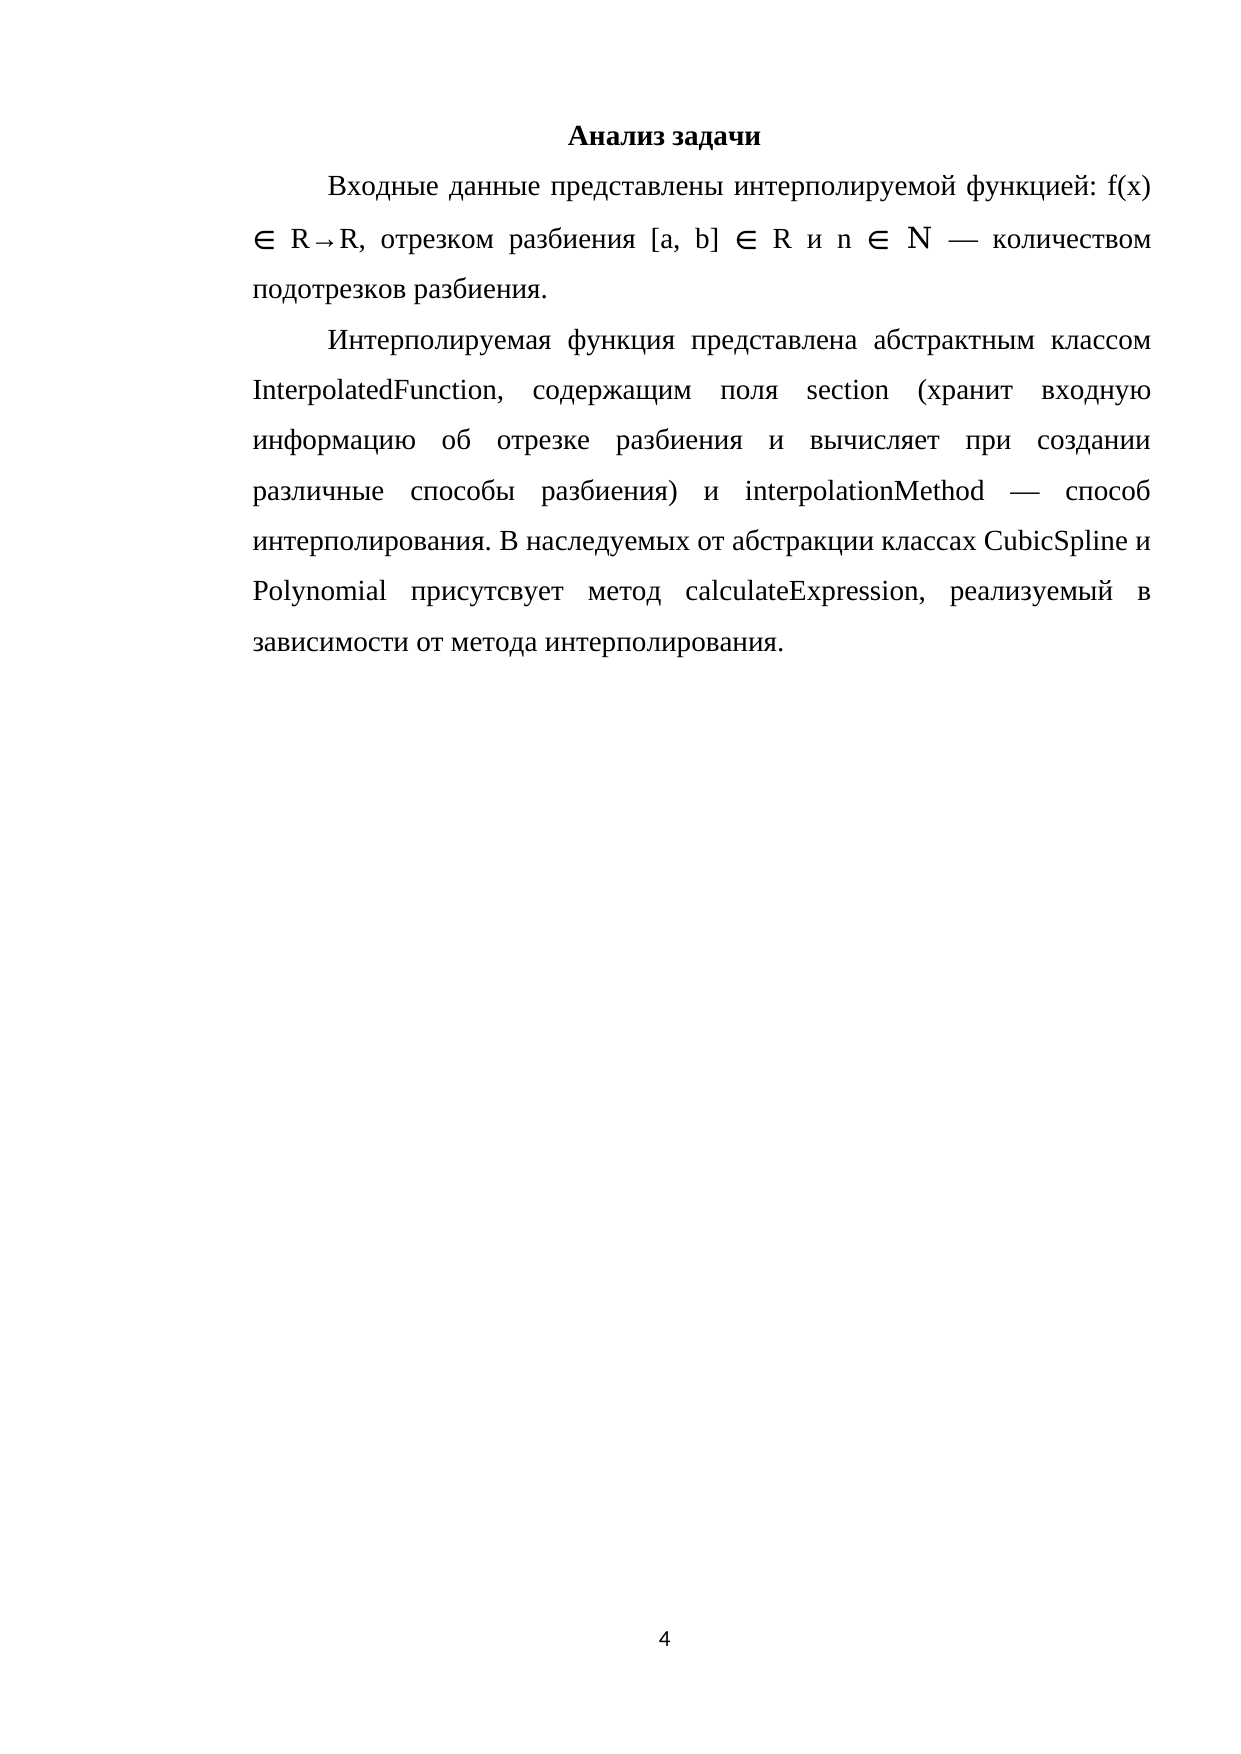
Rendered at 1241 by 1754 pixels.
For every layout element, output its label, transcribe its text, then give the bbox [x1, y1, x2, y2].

subtitle Анализ задачи [177, 118, 1152, 152]
list Входные данные представлены интерполируемой функцией: f(x) ∈ R→R, отрезком разбиения [a, b] ∈ R и n ∈ N — количеством подотрезков разбиения. [252, 168, 1152, 305]
list Интерполируемая функция представлена абстрактным классом InterpolatedFunction, содержащим поля section (хранит входную информацию об отрезке разбиения и вычисляет при создании различные способы разбиения) и interpolationMethod — способ интерполирования. В наследуемых от абстракции классах CubicSpline и Polynomial присутсвует метод calculateExpression, реализуемый в зависимости от метода интерполирования. [252, 322, 1152, 657]
